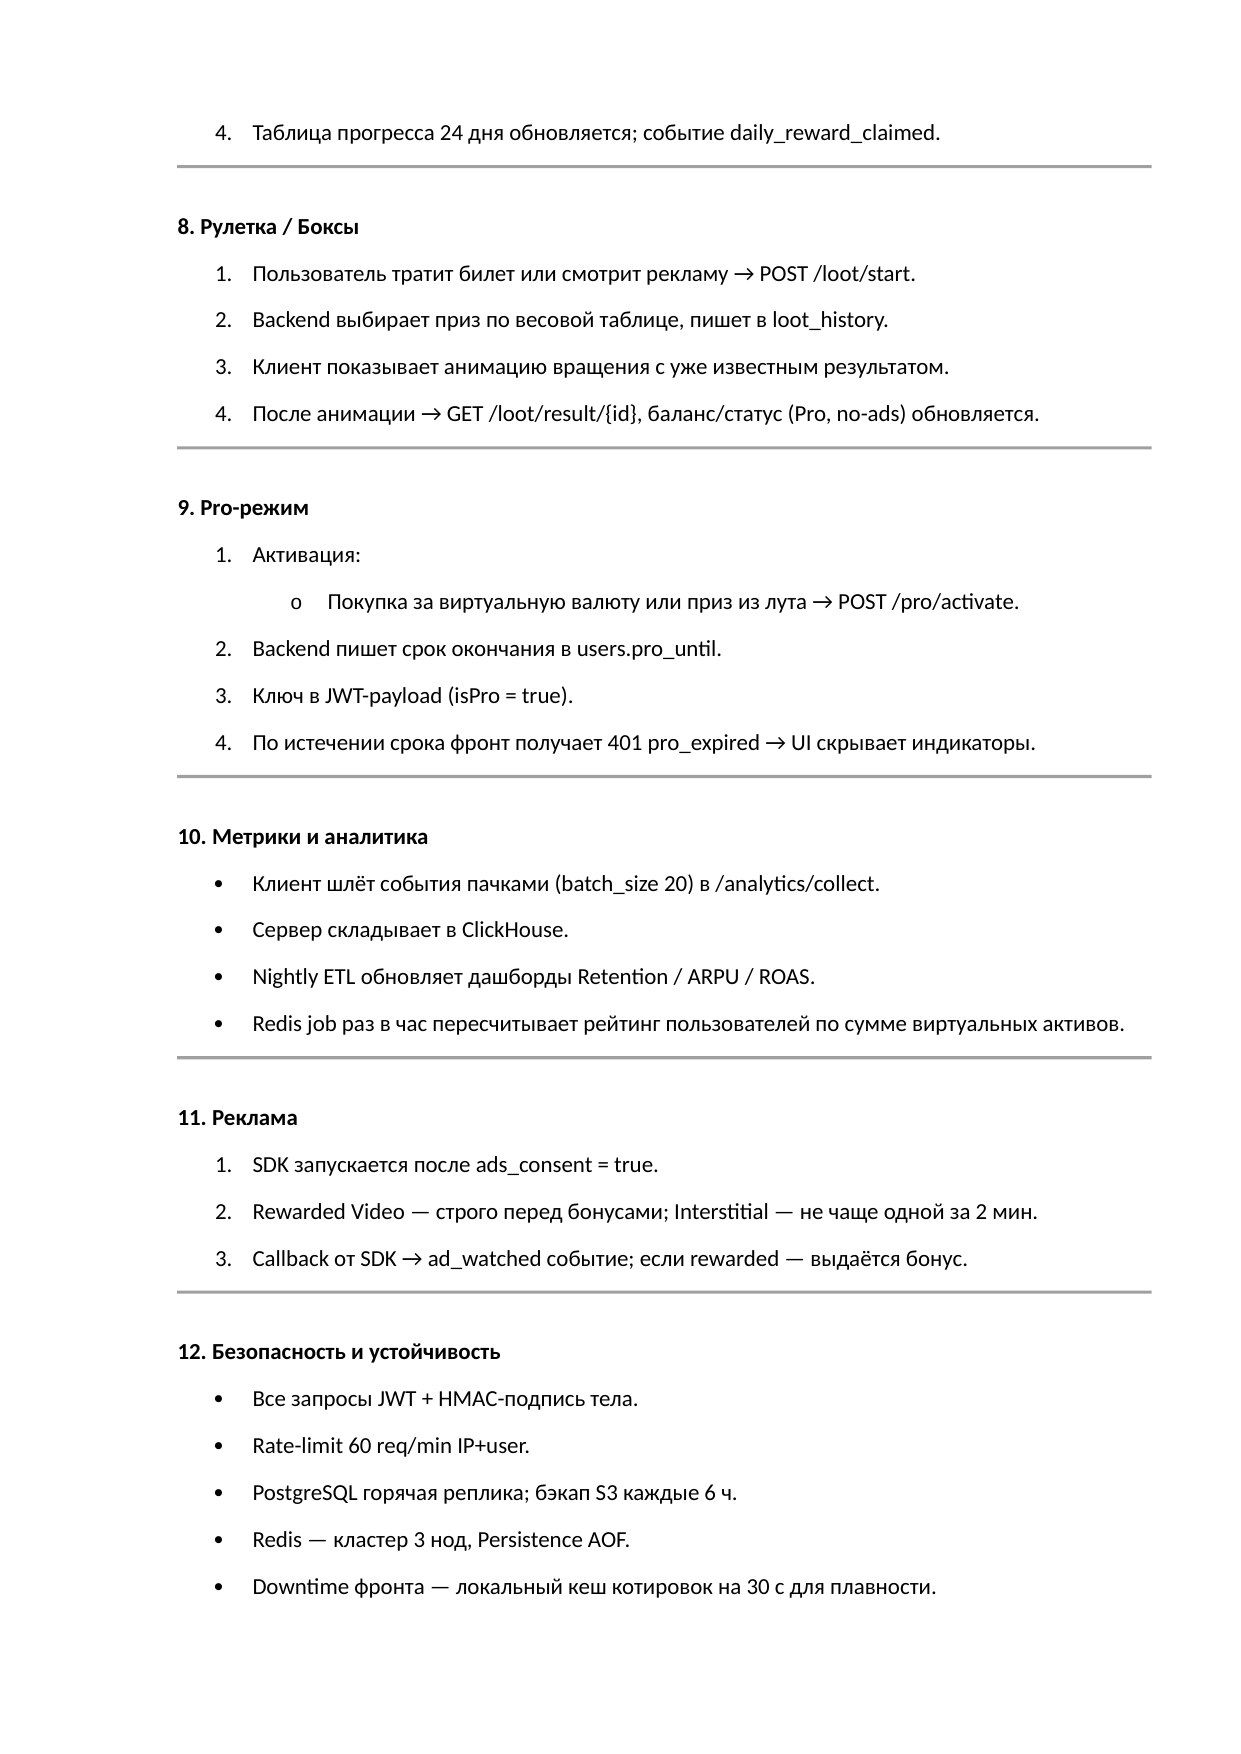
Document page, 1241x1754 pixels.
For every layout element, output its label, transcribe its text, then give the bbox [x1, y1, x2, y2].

list Backend пишет срок окончания в users.pro_until. [215, 634, 1152, 662]
list Nightly ETL обновляет дашборды Retention / ARPU / ROAS. [215, 962, 1152, 990]
list Rewarded Video — строго перед бонусами; Interstitial — не чаще одной за 2 мин. [215, 1197, 1152, 1225]
list Redis job раз в час пересчитывает рейтинг пользователей по сумме виртуальных активов. [215, 1009, 1152, 1037]
list Покупка за виртуальную валюту или приз из лута → POST /pro/activate. [290, 587, 1152, 615]
list Backend выбирает приз по весовой таблице, пишет в loot_history. [215, 306, 1152, 334]
list Сервер складывает в ClickHouse. [215, 916, 1152, 943]
list Downtime фронта — локальный кеш котировок на 30 с для плавности. [215, 1572, 1152, 1600]
list Клиент шлёт события пачками (batch_size 20) в /analytics/collect. [215, 869, 1152, 897]
list Callback от SDK → ad_watched событие; если rewarded — выдаётся бонус. [215, 1244, 1152, 1272]
text 9. Pro-режим [177, 493, 1152, 521]
list Таблица прогресса 24 дня обновляется; событие daily_reward_claimed. [215, 118, 1152, 146]
list Rate-limit 60 req/min IP+user. [215, 1431, 1152, 1459]
list Все запросы JWT + HMAC-подпись тела. [215, 1384, 1152, 1412]
list Пользователь тратит билет или смотрит рекламу → POST /loot/start. [215, 259, 1152, 287]
list Ключ в JWT-payload (isPro = true). [215, 681, 1152, 709]
text 8. Рулетка / Боксы [177, 212, 1152, 240]
list Клиент показывает анимацию вращения с уже известным результатом. [215, 352, 1152, 381]
text 11. Реклама [177, 1103, 1152, 1131]
text 12. Безопасность и устойчивость [177, 1337, 1152, 1365]
list SDK запускается после ads_consent = true. [215, 1150, 1152, 1178]
list Активация: [215, 540, 1152, 568]
text 10. Метрики и аналитика [177, 822, 1152, 850]
list PostgreSQL горячая реплика; бэкап S3 каждые 6 ч. [215, 1478, 1152, 1506]
list По истечении срока фронт получает 401 pro_expired → UI скрывает индикаторы. [215, 728, 1152, 756]
list Redis — кластер 3 нод, Persistence AOF. [215, 1525, 1152, 1553]
list После анимации → GET /loot/result/{id}, баланс/статус (Pro, no-ads) обновляется. [215, 399, 1152, 427]
